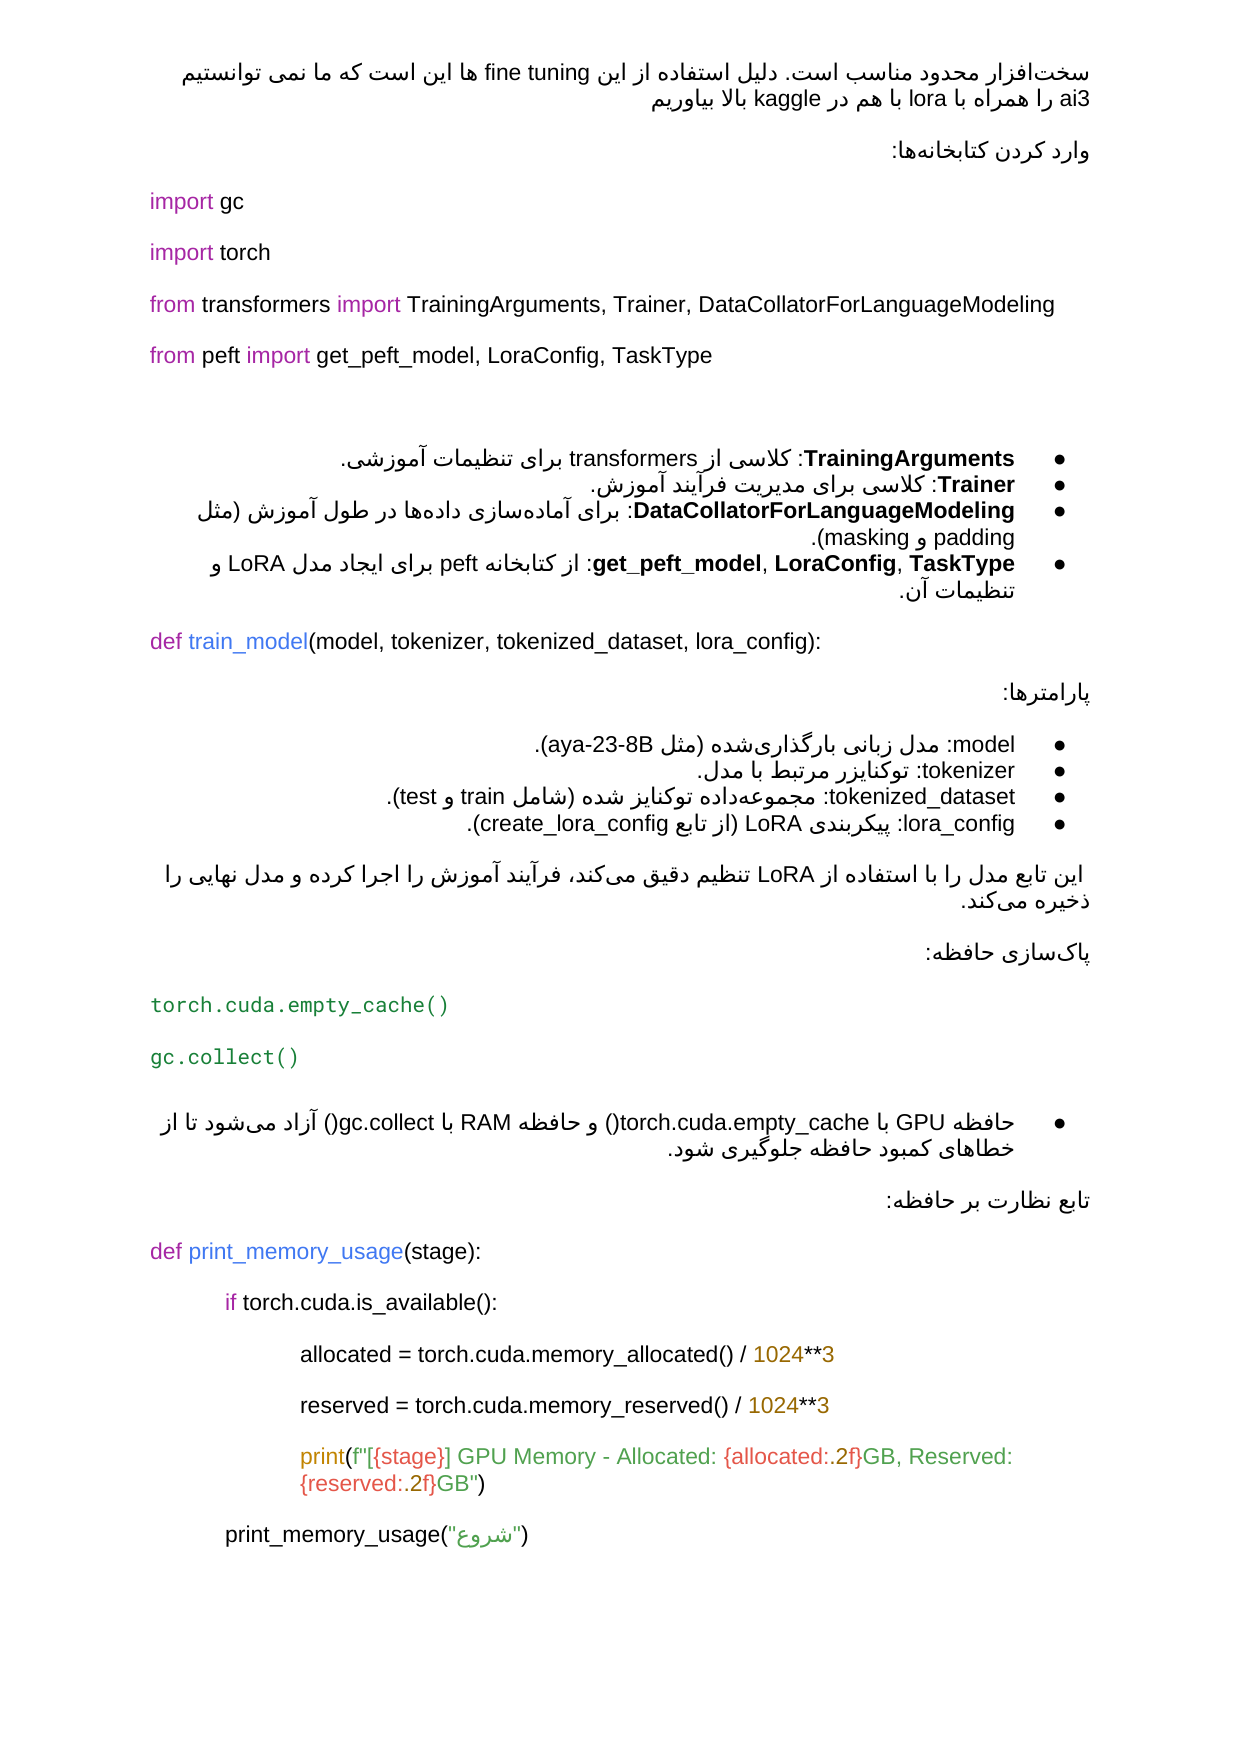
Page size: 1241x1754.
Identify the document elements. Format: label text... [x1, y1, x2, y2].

text def print_memory_usage(stage): [150, 1238, 1090, 1264]
text print(f"[{stage}] GPU Memory - Allocated: {allocated:.2f}GB, Reserved: {reserved:.2f}GB") [300, 1443, 1090, 1496]
list حافظه GPU با torch.cuda.empty_cache() و حافظه RAM با gc.collect() آزاد می‌شود تا از خطاهای کمبود حافظه جلوگیری شود. [150, 1109, 1053, 1162]
text torch.cuda.empty_cache() [150, 990, 1090, 1018]
text if torch.cuda.is_available(): [225, 1289, 1090, 1316]
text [150, 59, 1090, 112]
text reserved = torch.cuda.memory_reserved() / 1024**3 [300, 1392, 1090, 1418]
list model: مدل زبانی بارگذاری‌شده (مثل aya-23-8B). [150, 731, 1053, 757]
text پاک‌سازی حافظه: [150, 939, 1090, 965]
text این تابع مدل را با استفاده از LoRA تنظیم دقیق می‌کند، فرآیند آموزش را اجرا کرده و مدل نهایی را ذخیره می‌کند. [150, 861, 1090, 914]
text import torch [150, 239, 1090, 266]
text from transformers import TrainingArguments, Trainer, DataCollatorForLanguageModeling [150, 291, 1090, 317]
list tokenizer: توکنایزر مرتبط با مدل. [150, 757, 1053, 783]
text print_memory_usage("شروع") [150, 1521, 1090, 1547]
list Trainer: کلاسی برای مدیریت فرآیند آموزش. [150, 471, 1053, 497]
text gc.collect() [150, 1043, 1090, 1070]
text پارامترها: [150, 679, 1090, 706]
list lora_config: پیکربندی LoRA (از تابع create_lora_config). [150, 810, 1053, 836]
text allocated = torch.cuda.memory_allocated() / 1024**3 [300, 1341, 1090, 1367]
text تابع نظارت بر حافظه: [150, 1187, 1090, 1213]
list DataCollatorForLanguageModeling: برای آماده‌سازی داده‌ها در طول آموزش (مثل padding و masking). [150, 497, 1053, 550]
list TrainingArguments: کلاسی از transformers برای تنظیمات آموزشی. [150, 445, 1053, 471]
text import gc [150, 188, 1090, 214]
list tokenized_dataset: مجموعه‌داده توکنایز شده (شامل train و test). [150, 783, 1053, 810]
text وارد کردن کتابخانه‌ها: [150, 137, 1090, 163]
text def train_model(model, tokenizer, tokenized_dataset, lora_config): [150, 628, 1090, 654]
text from peft import get_peft_model, LoraConfig, TaskType [150, 342, 1090, 368]
list get_peft_model, LoraConfig, TaskType: از کتابخانه peft برای ایجاد مدل LoRA و تنظیمات آن. [150, 550, 1053, 603]
